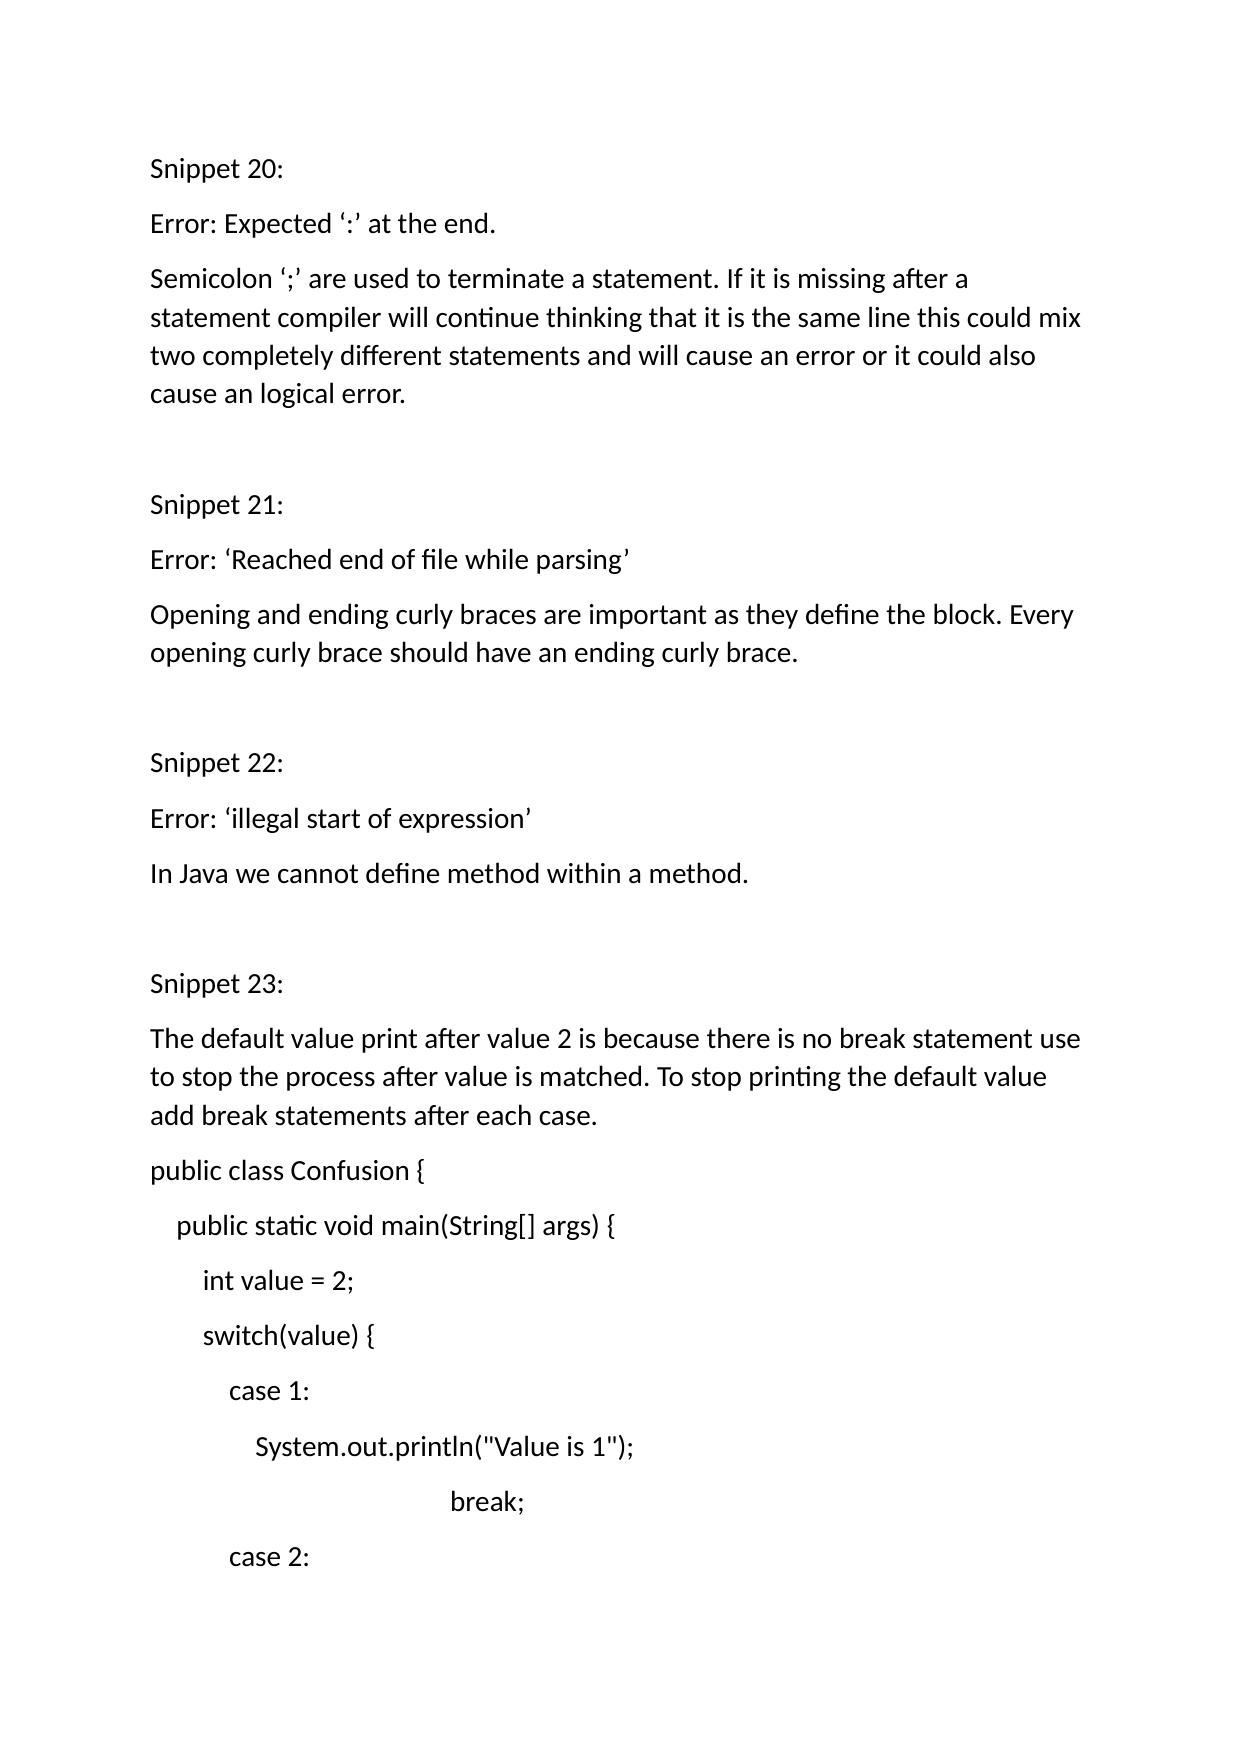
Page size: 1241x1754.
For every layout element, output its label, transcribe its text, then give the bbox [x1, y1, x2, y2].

text Snippet 21: [150, 486, 1090, 521]
text case 1: [150, 1372, 1090, 1408]
text System.out.println("Value is 1"); [150, 1428, 1090, 1463]
text public static void main(String[] args) { [150, 1207, 1090, 1243]
text In Java we cannot define method within a method. [150, 855, 1090, 890]
text switch(value) { [150, 1317, 1090, 1353]
text The default value print after value 2 is because there is no break statement use to stop the process after value is matched. To stop printing the default value add break statements after each case. [150, 1020, 1090, 1133]
text break; [150, 1483, 1090, 1518]
text Semicolon ‘;’ are used to terminate a statement. If it is missing after a statement compiler will continue thinking that it is the same line this could mix two completely different statements and will cause an error or it could also cause an logical error. [150, 260, 1090, 411]
text Error: Expected ‘:’ at the end. [150, 205, 1090, 241]
text Snippet 22: [150, 744, 1090, 780]
text public class Confusion { [150, 1152, 1090, 1188]
text Snippet 23: [150, 965, 1090, 1001]
text Error: ‘illegal start of expression’ [150, 800, 1090, 835]
text int value = 2; [150, 1262, 1090, 1298]
text Error: ‘Reached end of file while parsing’ [150, 541, 1090, 576]
text Opening and ending curly braces are important as they define the block. Every opening curly brace should have an ending curly brace. [150, 596, 1090, 670]
text Snippet 20: [150, 150, 1090, 186]
text case 2: [150, 1538, 1090, 1573]
